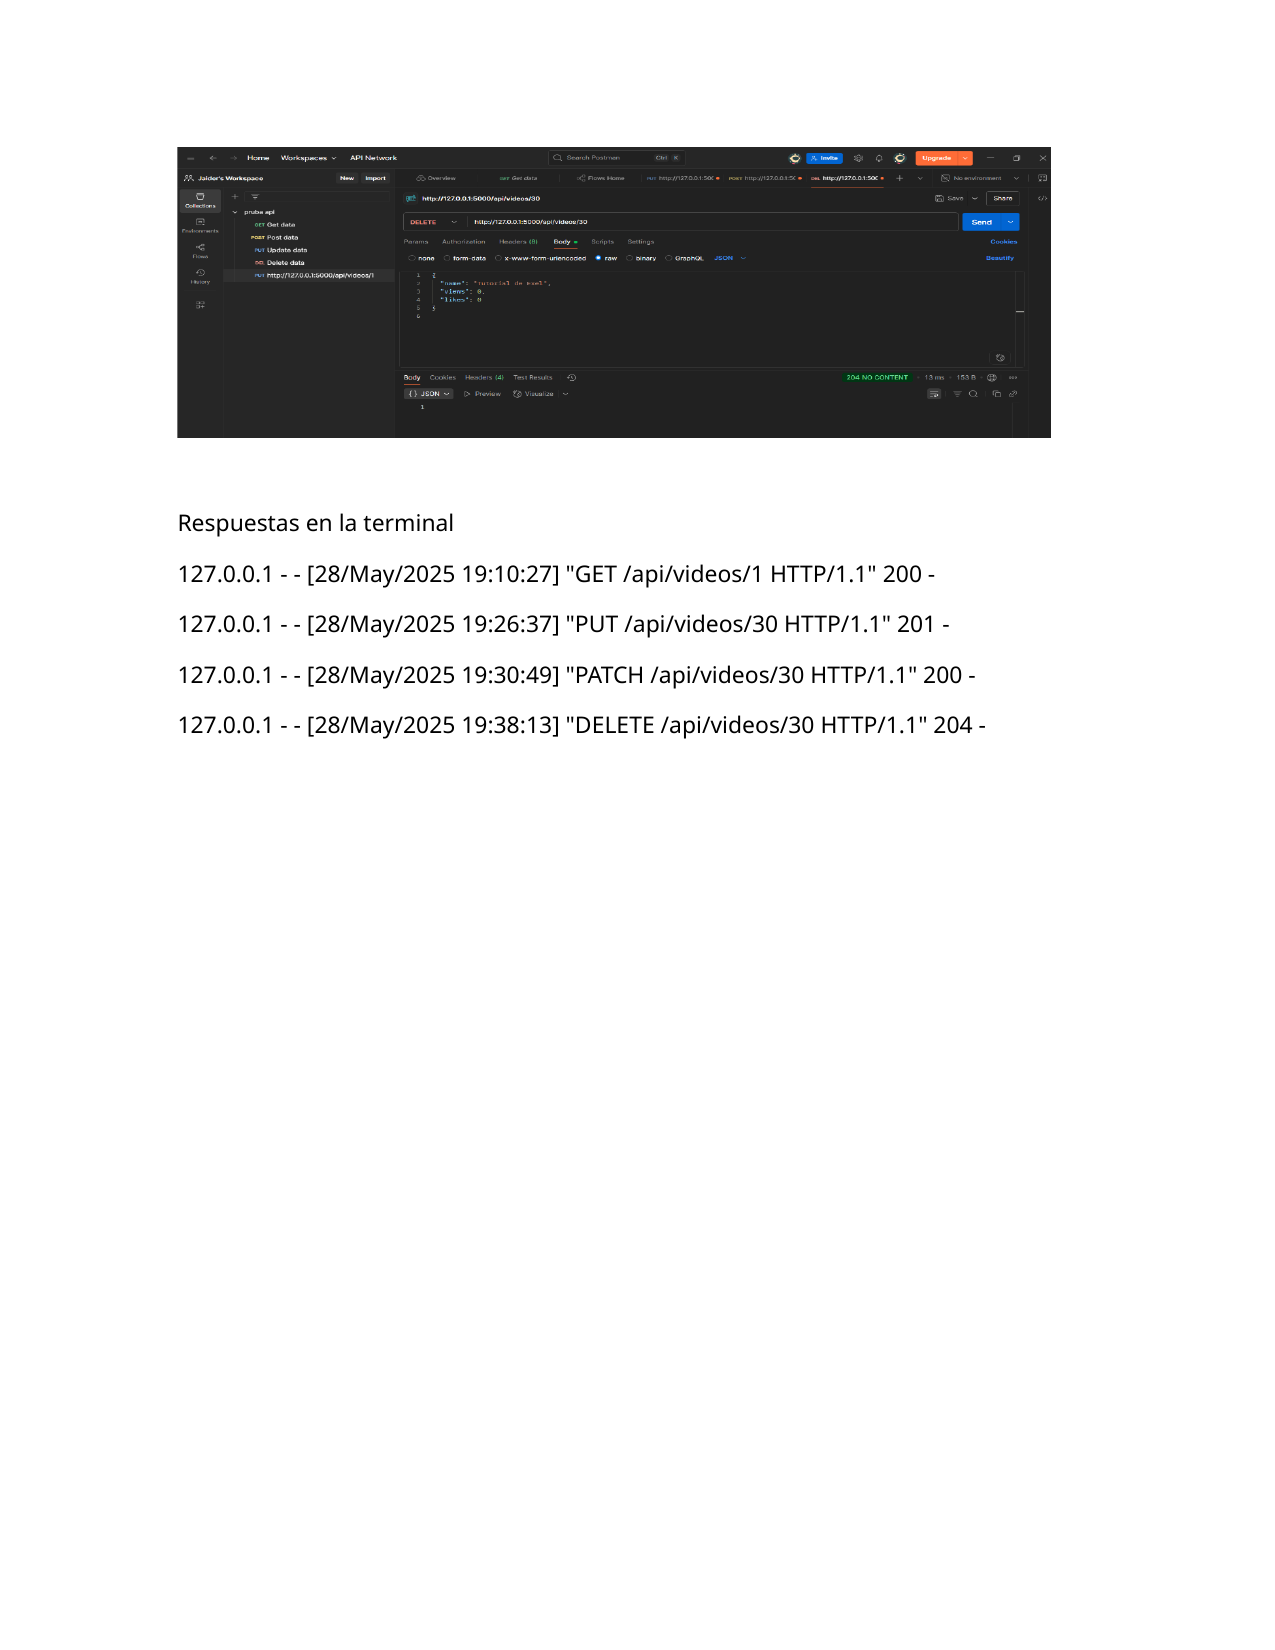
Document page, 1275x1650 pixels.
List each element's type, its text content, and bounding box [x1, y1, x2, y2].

text 127.0.0.1 - - [28/May/2025 19:30:49] "PATCH /api/videos/30 HTTP/1.1" 200 - [177, 658, 1098, 690]
text 127.0.0.1 - - [28/May/2025 19:10:27] "GET /api/videos/1 HTTP/1.1" 200 - [177, 558, 1098, 589]
picture [177, 147, 1051, 438]
text 127.0.0.1 - - [28/May/2025 19:26:37] "PUT /api/videos/30 HTTP/1.1" 201 - [177, 608, 1098, 639]
text 127.0.0.1 - - [28/May/2025 19:38:13] "DELETE /api/videos/30 HTTP/1.1" 204 - [177, 709, 1098, 740]
text Respuestas en la terminal [177, 507, 1098, 538]
